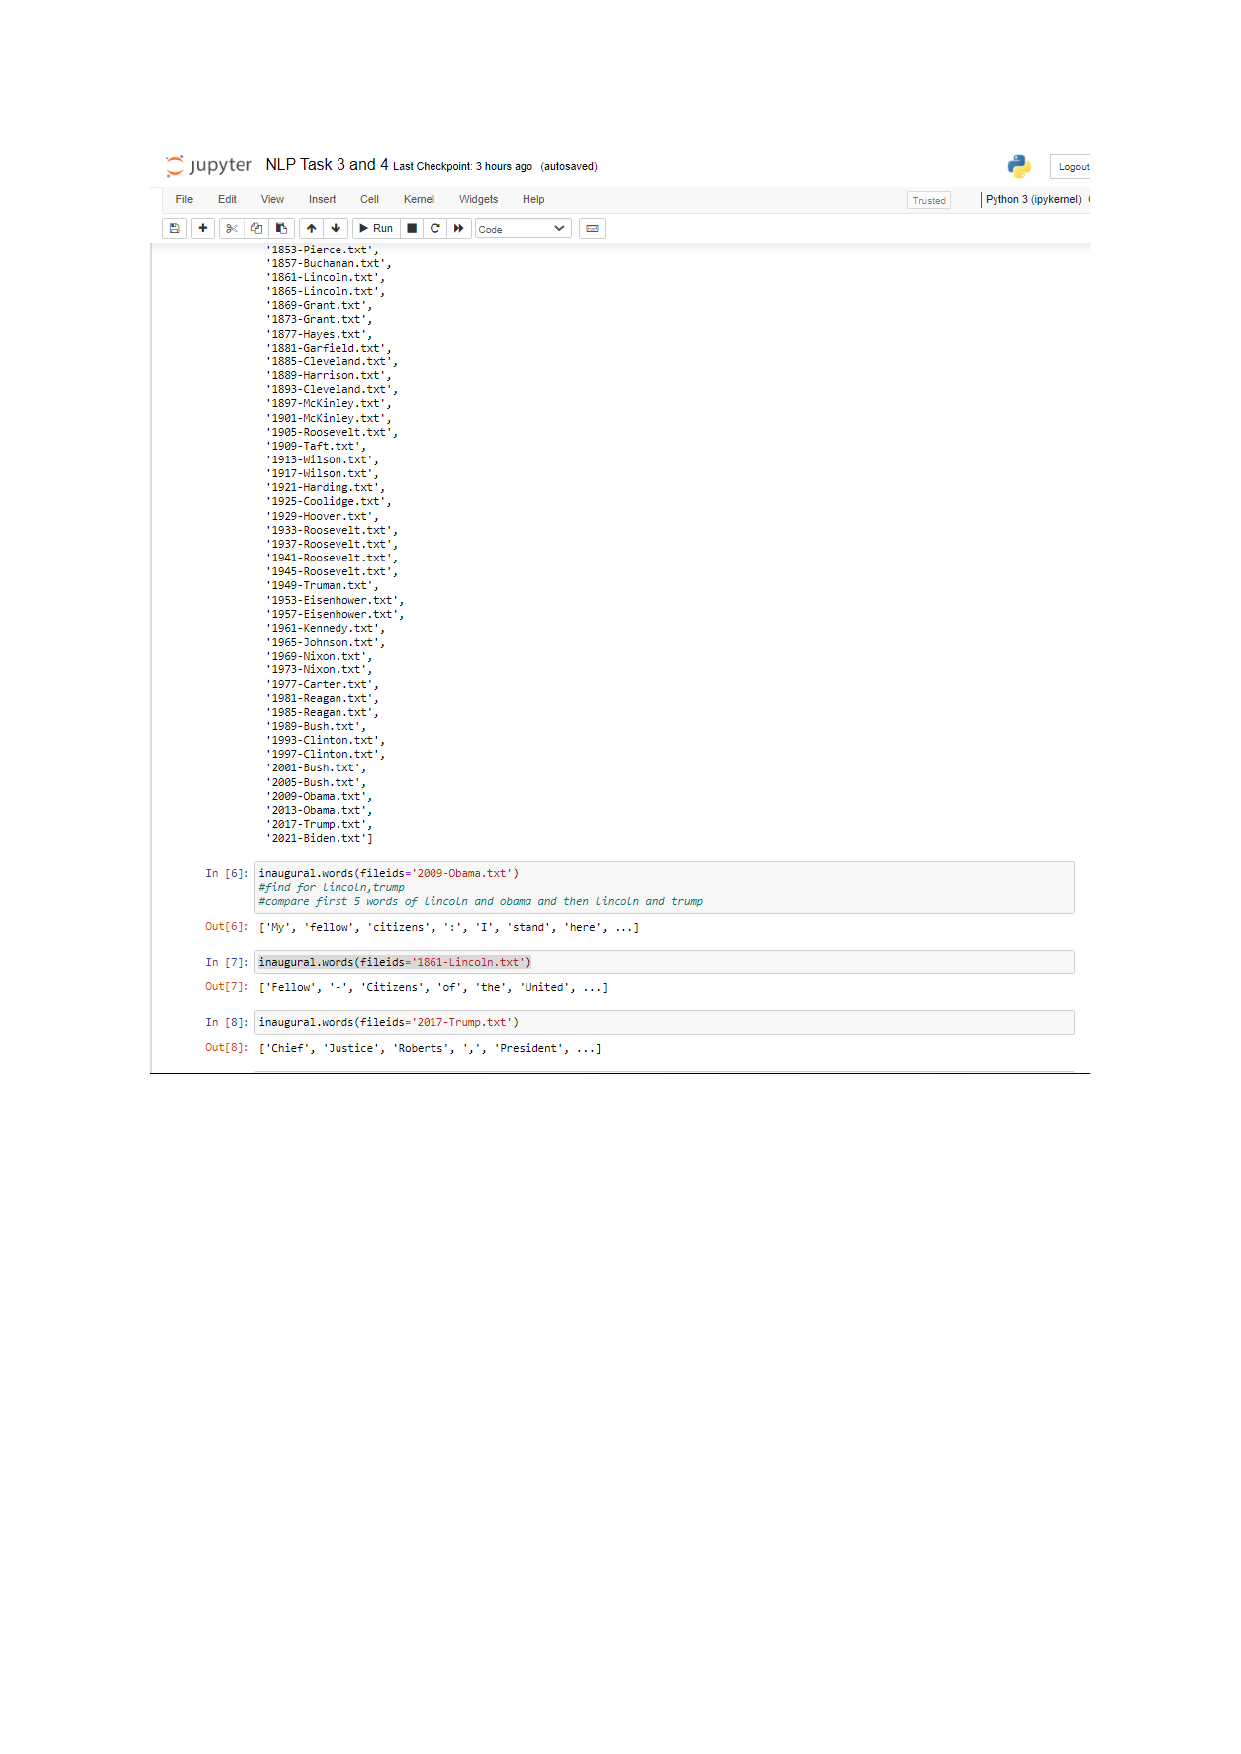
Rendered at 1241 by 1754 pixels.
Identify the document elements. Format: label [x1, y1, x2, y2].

picture [150, 150, 1091, 1074]
